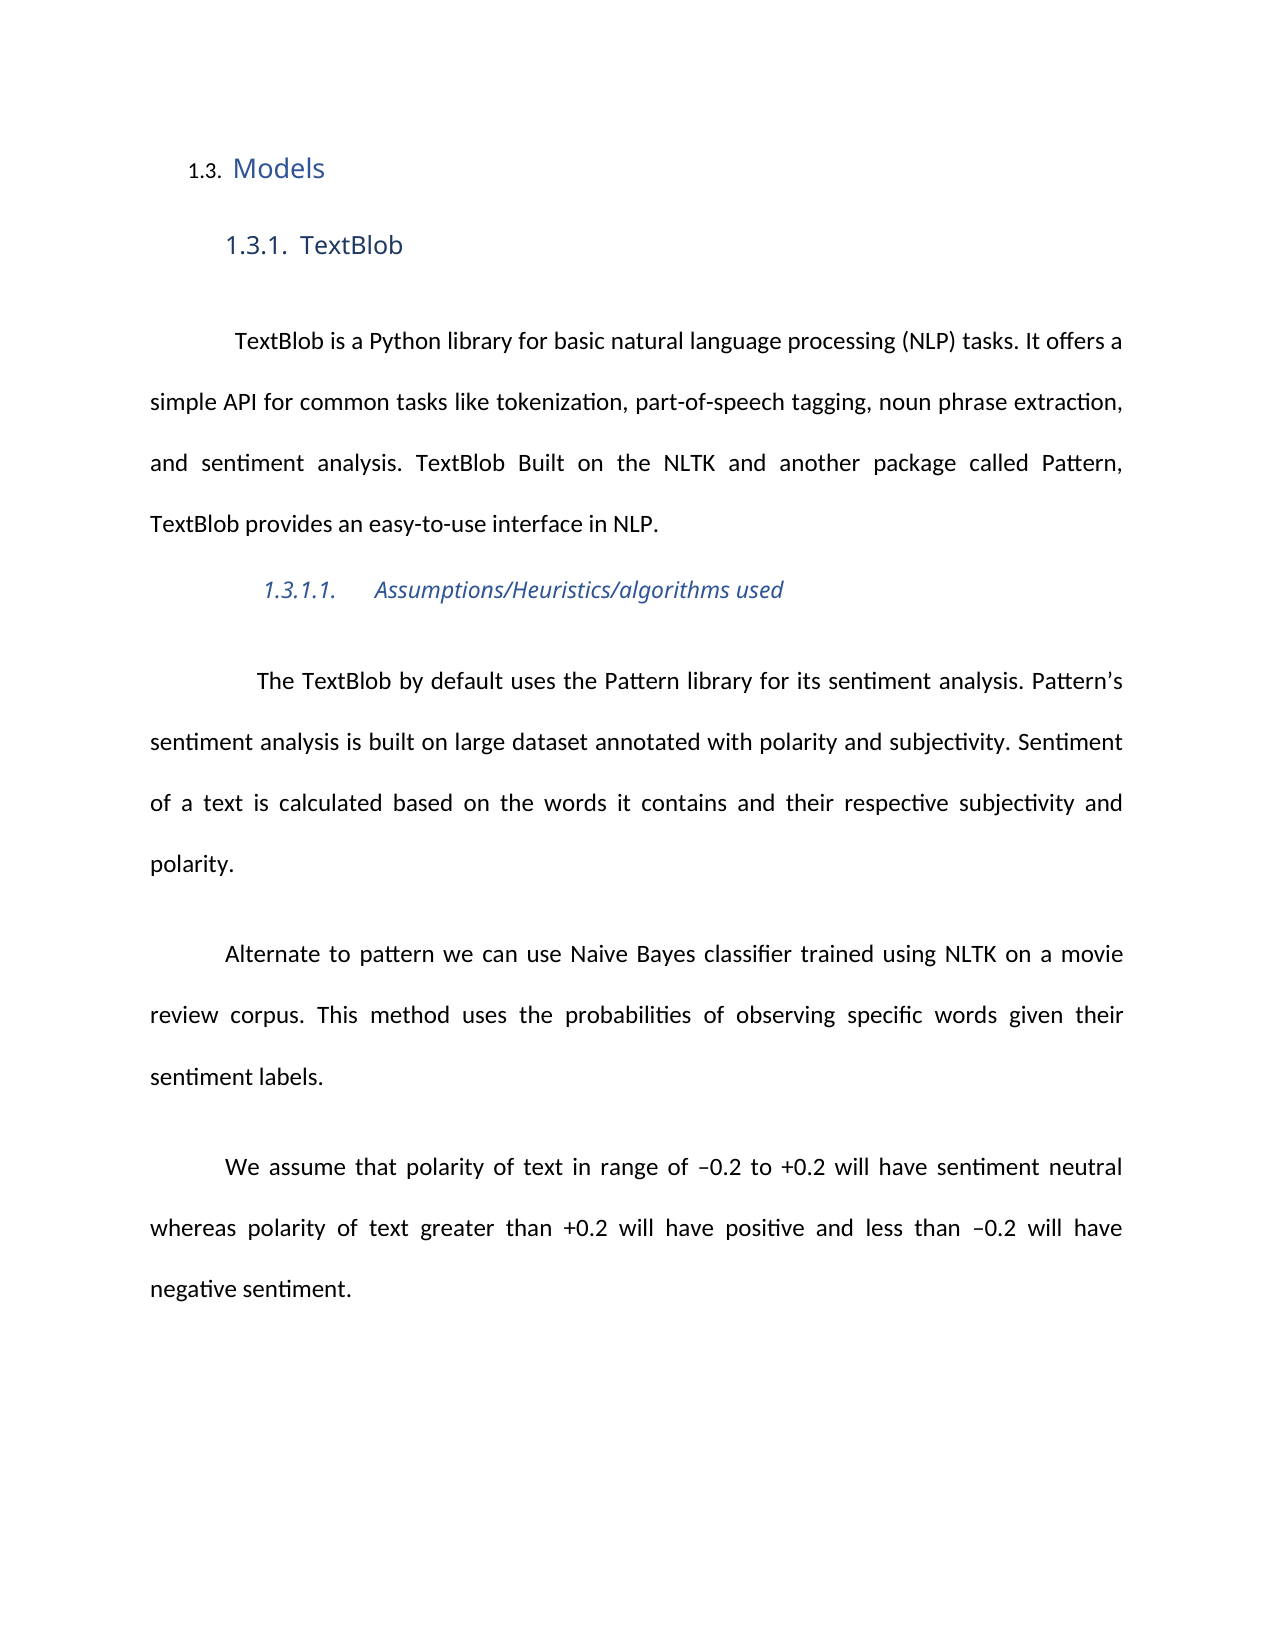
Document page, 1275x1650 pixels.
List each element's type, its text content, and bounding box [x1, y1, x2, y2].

text Alternate to pattern we can use Naive Bayes classifier trained using NLTK on a movie review corpus. This method uses the probabilities of observing specific words given their sentiment labels. [150, 938, 1125, 1091]
subtitle TextBlob [225, 228, 1125, 262]
subtitle Assumptions/Heuristics/algorithms used [262, 573, 1125, 605]
text We assume that polarity of text in range of –0.2 to +0.2 will have sentiment neutral whereas polarity of text greater than +0.2 will have positive and less than –0.2 will have negative sentiment. [150, 1151, 1125, 1303]
subtitle Models [187, 150, 1125, 187]
text TextBlob is a Python library for basic natural language processing (NLP) tasks. It offers a simple API for common tasks like tokenization, part-of-speech tagging, noun phrase extraction, and sentiment analysis. TextBlob Built on the NLTK and another package called Pattern, TextBlob provides an easy-to-use interface in NLP. [150, 325, 1125, 539]
text The TextBlob by default uses the Pattern library for its sentiment analysis. Pattern’s sentiment analysis is built on large dataset annotated with polarity and subjectivity. Sentiment of a text is calculated based on the words it contains and their respective subjectivity and polarity. [150, 665, 1125, 879]
